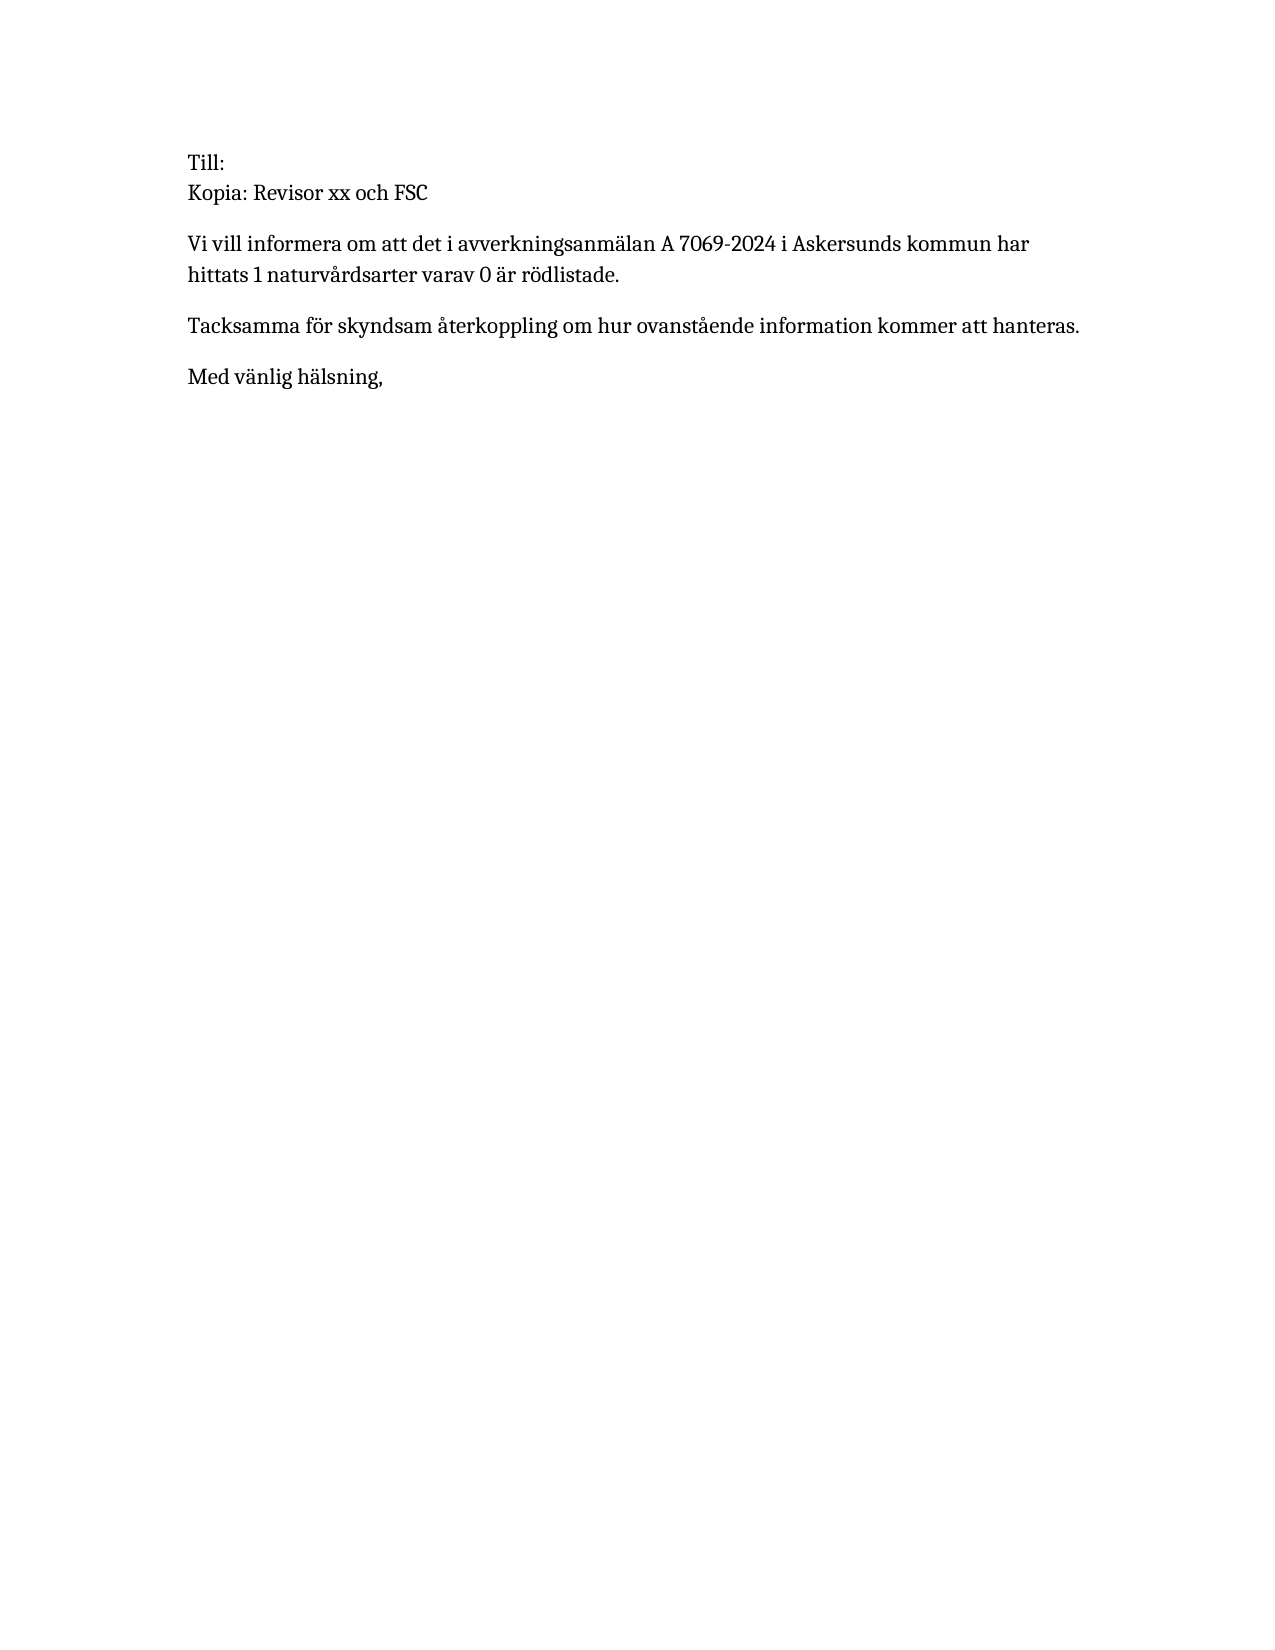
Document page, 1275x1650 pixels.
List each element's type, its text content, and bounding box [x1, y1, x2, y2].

text Vi vill informera om att det i avverkningsanmälan A 7069-2024 i Askersunds kommun har hittats 1 naturvårdsarter varav 0 är rödlistade. [187, 231, 1087, 288]
text Tacksamma för skyndsam återkoppling om hur ovanstående information kommer att hanteras. [187, 312, 1087, 339]
text Till: Kopia: Revisor xx och FSC [187, 150, 1087, 207]
text Med vänlig hälsning, [187, 363, 1087, 420]
